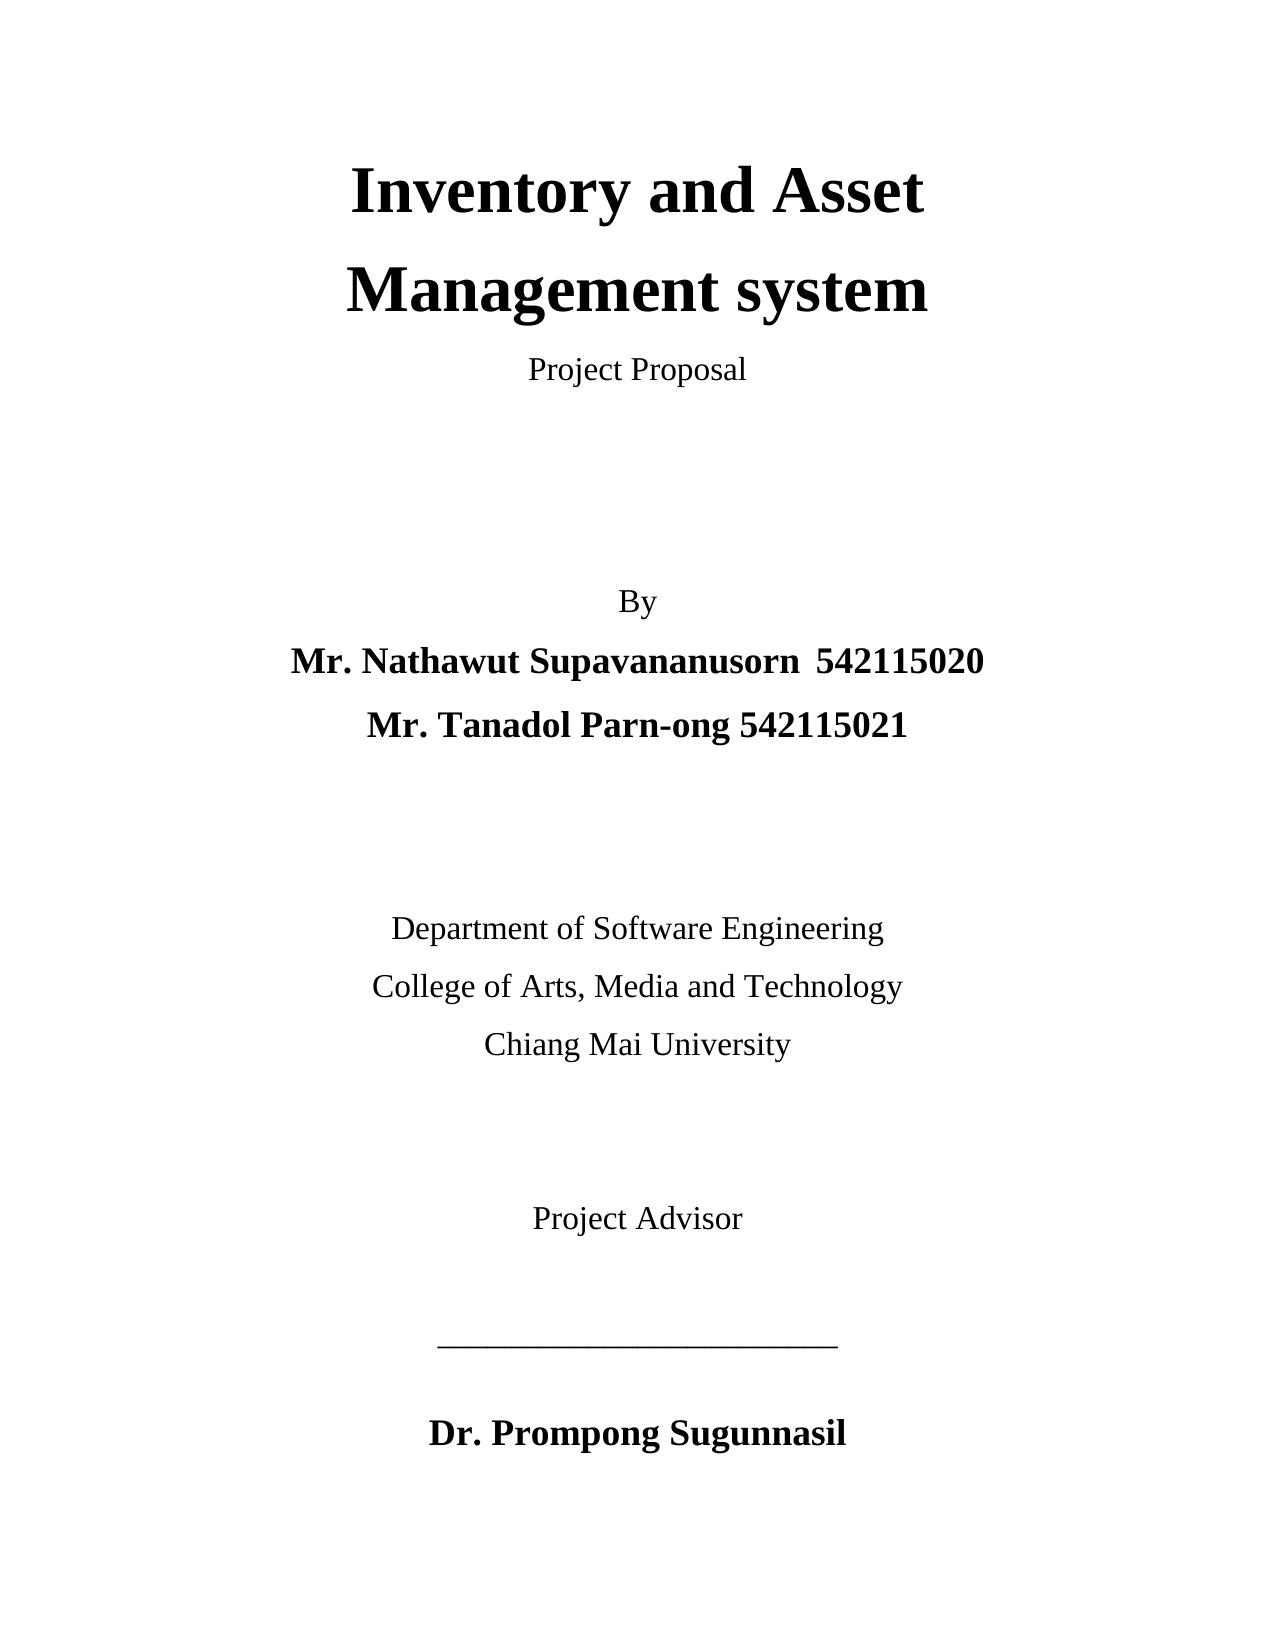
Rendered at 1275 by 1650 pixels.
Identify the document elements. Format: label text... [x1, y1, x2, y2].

text College of Arts, Media and Technology [150, 966, 1125, 1005]
text Department of Software Engineering [150, 908, 1125, 947]
text Chiang Mai University [150, 1024, 1125, 1063]
text Dr. Prompong Sugunnasil [150, 1410, 1125, 1453]
text Mr. Tanadol Parn-ong 542115021 [150, 702, 1125, 745]
text Mr. Nathawut Supavananusorn 542115020 [150, 639, 1125, 682]
text Project Advisor [150, 1198, 1125, 1237]
text Project Proposal [150, 349, 1125, 387]
text ________________________ [150, 1313, 1125, 1352]
text Management system [150, 249, 1125, 326]
text By [150, 581, 1125, 619]
text Inventory and Asset [150, 150, 1125, 227]
